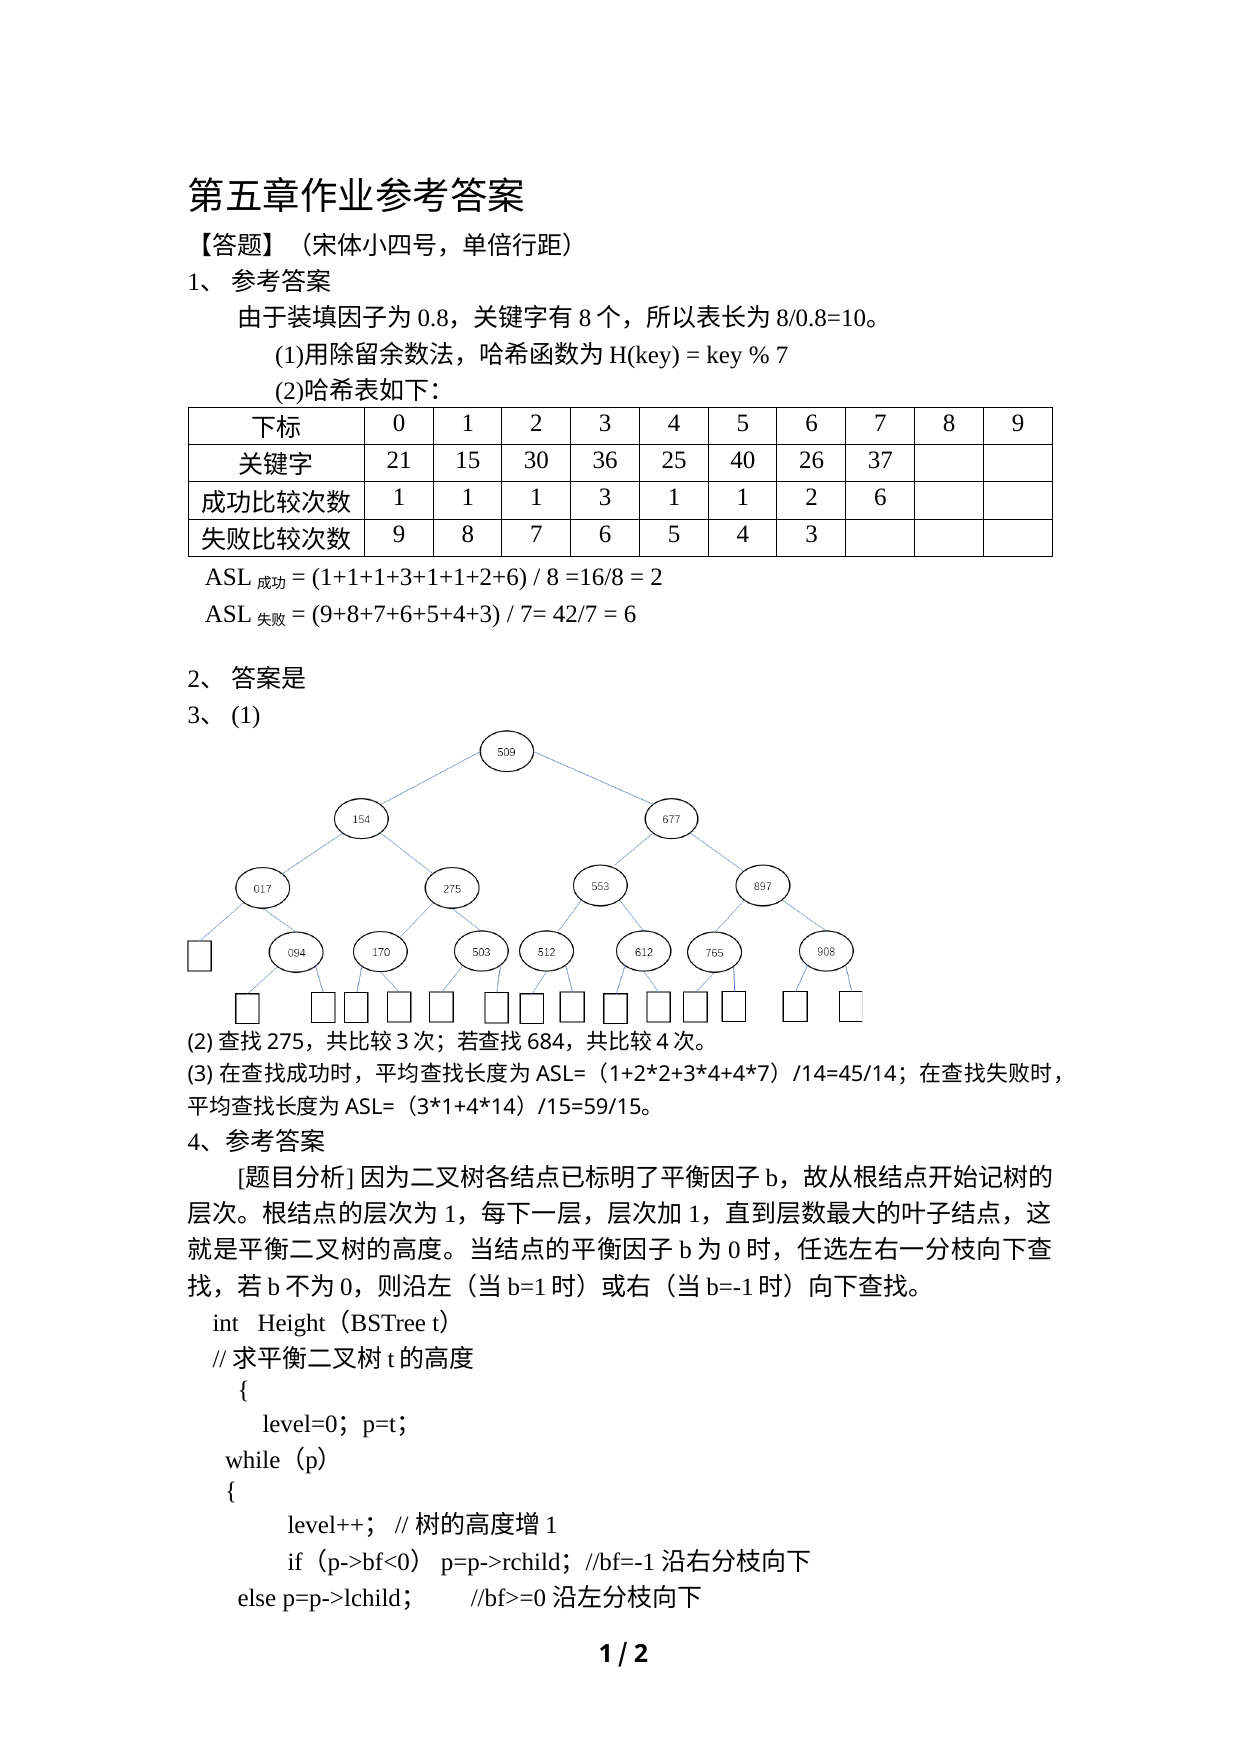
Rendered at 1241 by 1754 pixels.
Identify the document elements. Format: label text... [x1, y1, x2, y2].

text ASL成功 = (1+1+1+3+1+1+2+6) / 8 =16/8 = 2 [187, 557, 1053, 593]
table_cell [846, 520, 914, 556]
text if（p->bf<0） p=p->rchild；//bf=-1 沿右分枝向下 [187, 1541, 1053, 1577]
table_cell 失败比较次数 [189, 520, 364, 556]
table_header 7 [846, 408, 914, 444]
text 4、参考答案 [187, 1121, 1053, 1157]
text // 求平衡二叉树t的高度 [187, 1338, 1053, 1375]
table_header 9 [984, 408, 1052, 444]
table_header 3 [571, 408, 639, 444]
list 参考答案 [187, 262, 1053, 298]
table_cell [915, 445, 983, 481]
table_cell 2 [777, 482, 845, 518]
table_header 5 [709, 408, 776, 444]
table_header 0 [365, 408, 433, 444]
table_cell [915, 520, 983, 556]
table_cell 成功比较次数 [189, 482, 364, 518]
list (2)哈希表如下： [225, 370, 1053, 407]
table_cell [984, 520, 1052, 556]
table_cell 15 [434, 445, 501, 481]
table_cell 7 [502, 520, 570, 556]
text level=0；p=t； [187, 1403, 1053, 1440]
table_cell 26 [777, 445, 845, 481]
table_cell 1 [709, 482, 776, 518]
table_cell 1 [640, 482, 708, 518]
table_header 1 [434, 408, 501, 444]
table_cell 1 [502, 482, 570, 518]
text 第五章作业参考答案 [187, 160, 1053, 225]
list (1)用除留余数法，哈希函数为H(key) = key % 7 [225, 334, 1053, 370]
table_header 下标 [189, 408, 364, 444]
table_cell 4 [709, 520, 776, 556]
text ASL失败 = (9+8+7+6+5+4+3) / 7= 42/7 = 6 [187, 593, 1053, 629]
list 答案是 [187, 658, 1053, 694]
picture [187, 730, 863, 1024]
text 【答题】（宋体小四号，单倍行距） [187, 225, 1053, 262]
table_header 6 [777, 408, 845, 444]
table_cell 30 [502, 445, 570, 481]
table_cell 3 [571, 482, 639, 518]
table_header 4 [640, 408, 708, 444]
table_cell 37 [846, 445, 914, 481]
table_cell 6 [846, 482, 914, 518]
text level++； // 树的高度增1 [187, 1505, 1053, 1541]
text int Height（BSTree t） [187, 1302, 1053, 1338]
table_cell 36 [571, 445, 639, 481]
table_cell [984, 445, 1052, 481]
table_cell [915, 482, 983, 518]
table_cell 8 [434, 520, 501, 556]
list (1) [187, 694, 1053, 731]
table_header 2 [502, 408, 570, 444]
table_cell 6 [571, 520, 639, 556]
table_cell 1 [434, 482, 501, 518]
text (2) 查找275，共比较3次；若查找684，共比较4次。 [187, 1023, 1053, 1056]
table_cell 25 [640, 445, 708, 481]
text { [187, 1375, 1053, 1403]
text [题目分析] 因为二叉树各结点已标明了平衡因子b，故从根结点开始记树的层次。根结点的层次为1，每下一层，层次加1，直到层数最大的叶子结点，这就是平衡二叉树的高度。当结点的平衡因子b为0时，任选左右一分枝向下查找，若b不为0，则沿左（当b=1时）或右（当b=-1时）向下查找。 [187, 1157, 1053, 1302]
table_cell 40 [709, 445, 776, 481]
table_header 8 [915, 408, 983, 444]
table_cell 21 [365, 445, 433, 481]
table_cell 5 [640, 520, 708, 556]
text else p=p->lchild； //bf>=0 沿左分枝向下 [187, 1577, 1053, 1613]
table_cell 3 [777, 520, 845, 556]
text 由于装填因子为0.8，关键字有8个，所以表长为8/0.8=10。 [187, 298, 1053, 334]
text (3) 在查找成功时，平均查找长度为ASL=（1+2*2+3*4+4*7）/14=45/14；在查找失败时，平均查找长度为ASL=（3*1+4*14）/15=59/15。 [187, 1056, 1053, 1121]
text { [187, 1476, 1053, 1505]
table_cell 1 [365, 482, 433, 518]
table_cell 9 [365, 520, 433, 556]
table_cell 关键字 [189, 445, 364, 481]
table_cell [984, 482, 1052, 518]
text while（p） [187, 1440, 1053, 1476]
